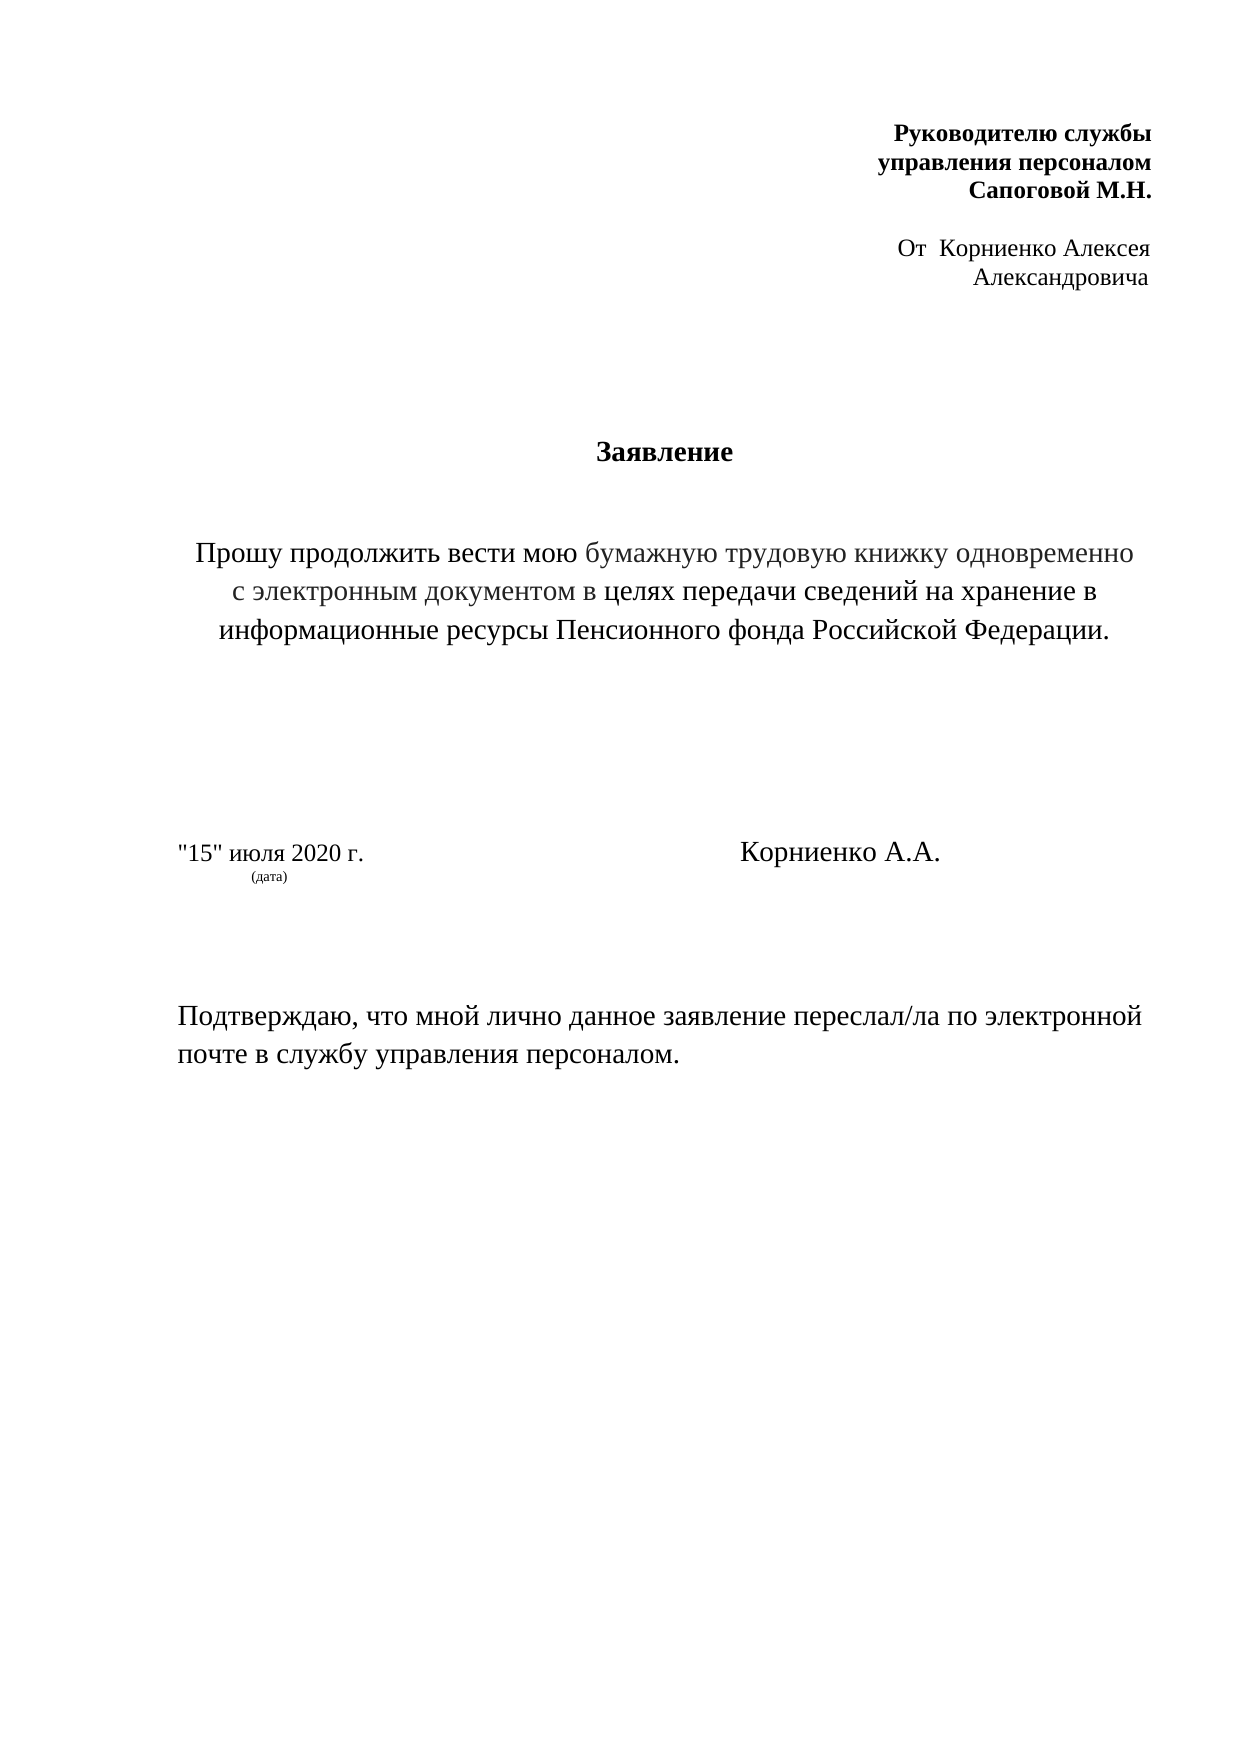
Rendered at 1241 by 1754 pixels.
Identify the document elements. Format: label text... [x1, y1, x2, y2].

text Подтверждаю, что мной лично данное заявление переслал/ла по электронной почте в службу управления персоналом. [177, 998, 1152, 1070]
text "15" июля 2020 г. Корниенко А.А. [177, 834, 1152, 868]
text Александровича [546, 262, 1152, 291]
text управления персоналом [177, 147, 1152, 176]
text (дата) [177, 868, 1152, 897]
text Сапоговой М.Н. [177, 176, 1152, 204]
text От Корниенко Алексея [177, 233, 1152, 262]
text Прошу продолжить вести мою бумажную трудовую книжку одновременно с электронным документом в целях передачи сведений на хранение в информационные ресурсы Пенсионного фонда Российской Федерации. [177, 535, 1152, 646]
text Заявление [177, 434, 1152, 468]
text Руководителю службы [177, 118, 1152, 147]
